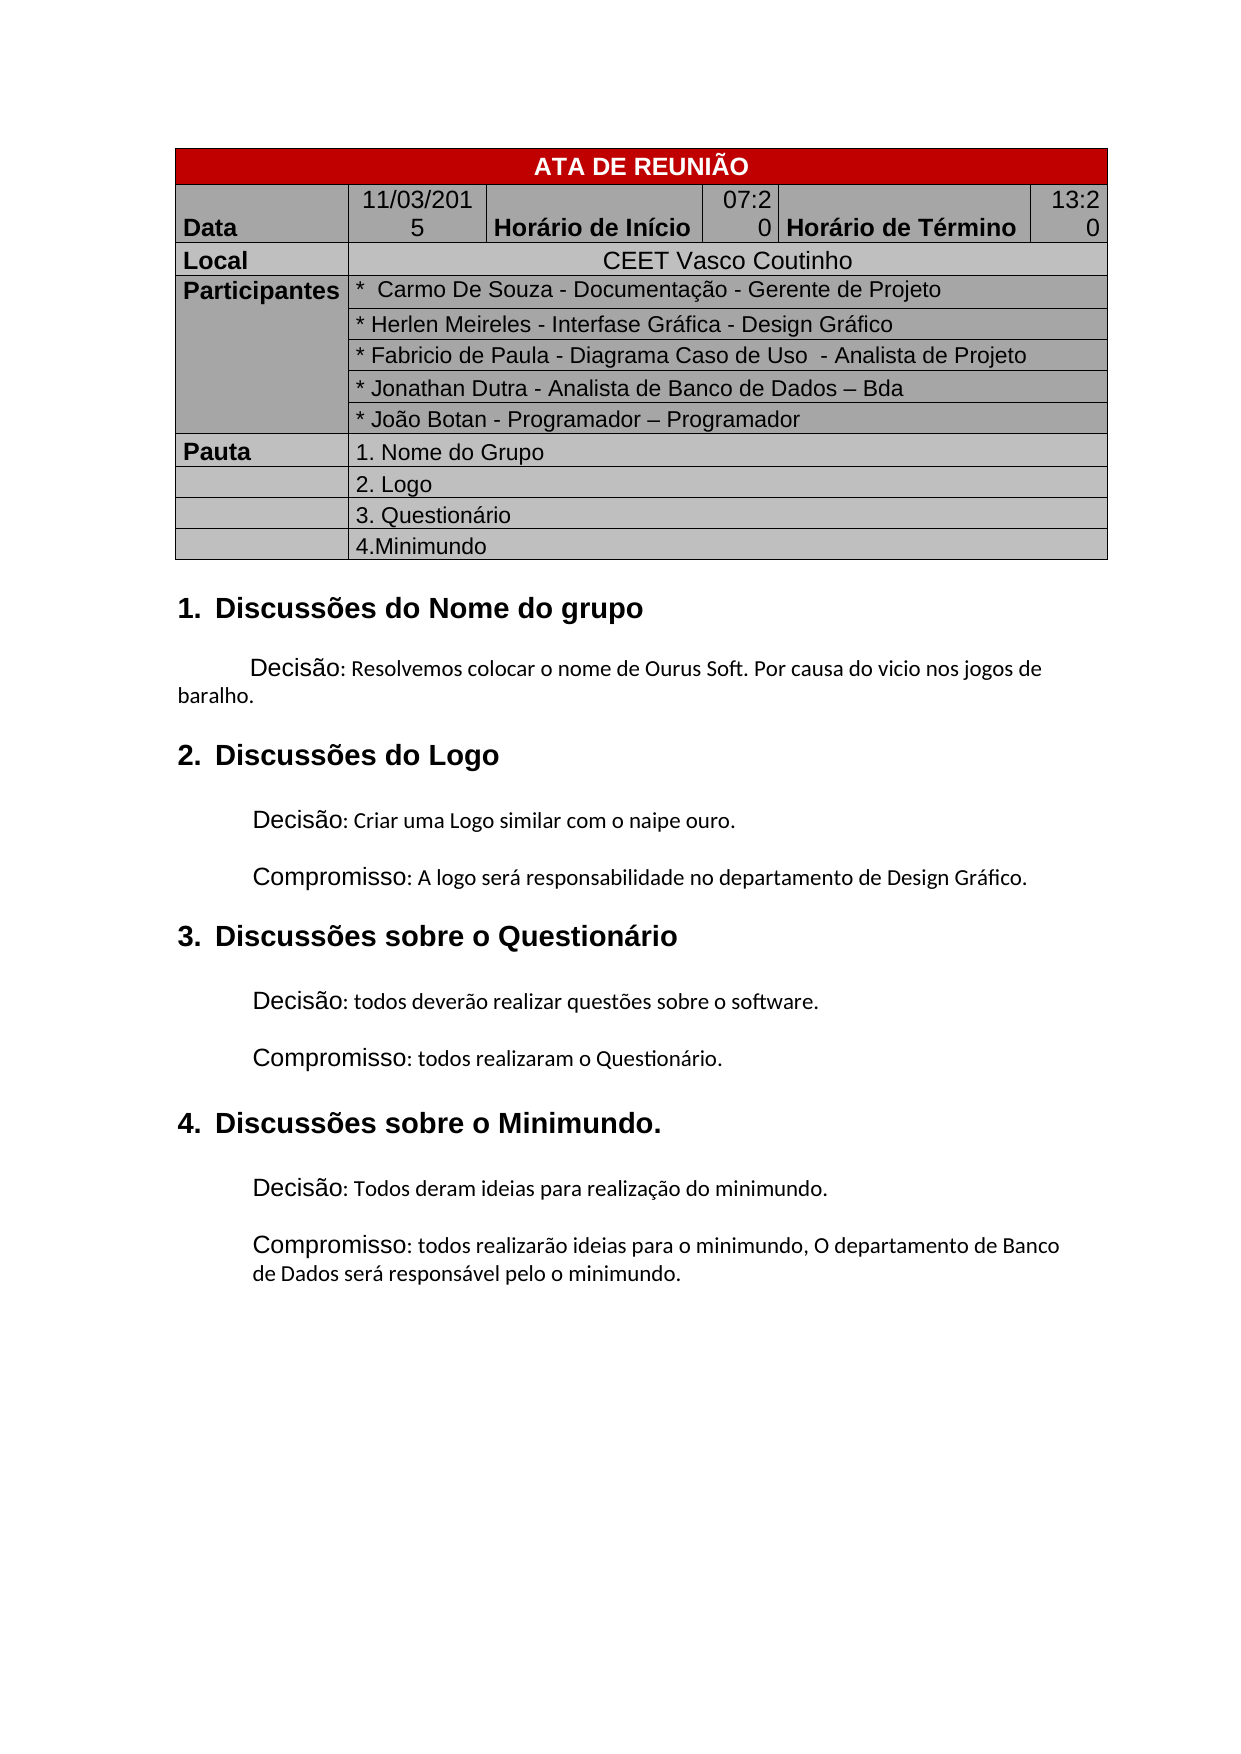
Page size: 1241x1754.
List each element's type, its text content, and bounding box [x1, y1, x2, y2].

list Discussões sobre o Minimundo. [177, 1106, 1063, 1140]
table_cell 3. Questionário [349, 498, 1107, 528]
table_cell [176, 467, 348, 497]
list Discussões do Nome do grupo [177, 591, 1063, 624]
table_cell 2. Logo [349, 467, 1107, 497]
table_cell * Herlen Meireles - Interfase Gráfica - Design Gráfico [349, 309, 1107, 339]
text Compromisso: todos realizaram o Questionário. [252, 1043, 1063, 1073]
table_cell Local [176, 243, 348, 275]
list Discussões sobre o Questionário [177, 919, 1063, 953]
text Decisão: Resolvemos colocar o nome de Ourus Soft. Por causa do vicio nos jogos de baralho. [177, 652, 1063, 710]
text Decisão: Criar uma Logo similar com o naipe ouro. [252, 805, 1063, 834]
table_cell CEET Vasco Coutinho [349, 243, 1107, 275]
text Decisão: Todos deram ideias para realização do minimundo. [252, 1173, 1063, 1202]
table_cell * Jonathan Dutra - Analista de Banco de Dados – Bda [349, 371, 1107, 402]
table_cell Data [176, 185, 348, 242]
table_header ATA DE REUNIÃO [176, 149, 1107, 184]
table_cell * Carmo De Souza - Documentação - Gerente de Projeto [349, 276, 1107, 308]
table_cell * João Botan - Programador – Programador [349, 403, 1107, 433]
table_cell [176, 529, 348, 559]
table_cell 4.Minimundo [349, 529, 1107, 559]
text Decisão: todos deverão realizar questões sobre o software. [252, 986, 1063, 1015]
table_cell Participantes [176, 276, 348, 433]
list Discussões do Logo [177, 738, 1063, 771]
table_cell 1. Nome do Grupo [349, 434, 1107, 466]
table_cell Pauta [176, 434, 348, 466]
table_cell 11/03/2015 [349, 185, 486, 242]
table_cell * Fabricio de Paula - Diagrama Caso de Uso - Analista de Projeto [349, 340, 1107, 370]
text Compromisso: A logo será responsabilidade no departamento de Design Gráfico. [252, 862, 1063, 891]
table_cell Horário de Início [487, 185, 702, 242]
table_cell [176, 498, 348, 528]
table_cell 13:20 [1031, 185, 1107, 242]
text Compromisso: todos realizarão ideias para o minimundo, O departamento de Banco de Dados será responsável pelo o minimundo. [252, 1230, 1063, 1288]
table_cell Horário de Término [779, 185, 1030, 242]
table_cell 07:20 [703, 185, 778, 242]
